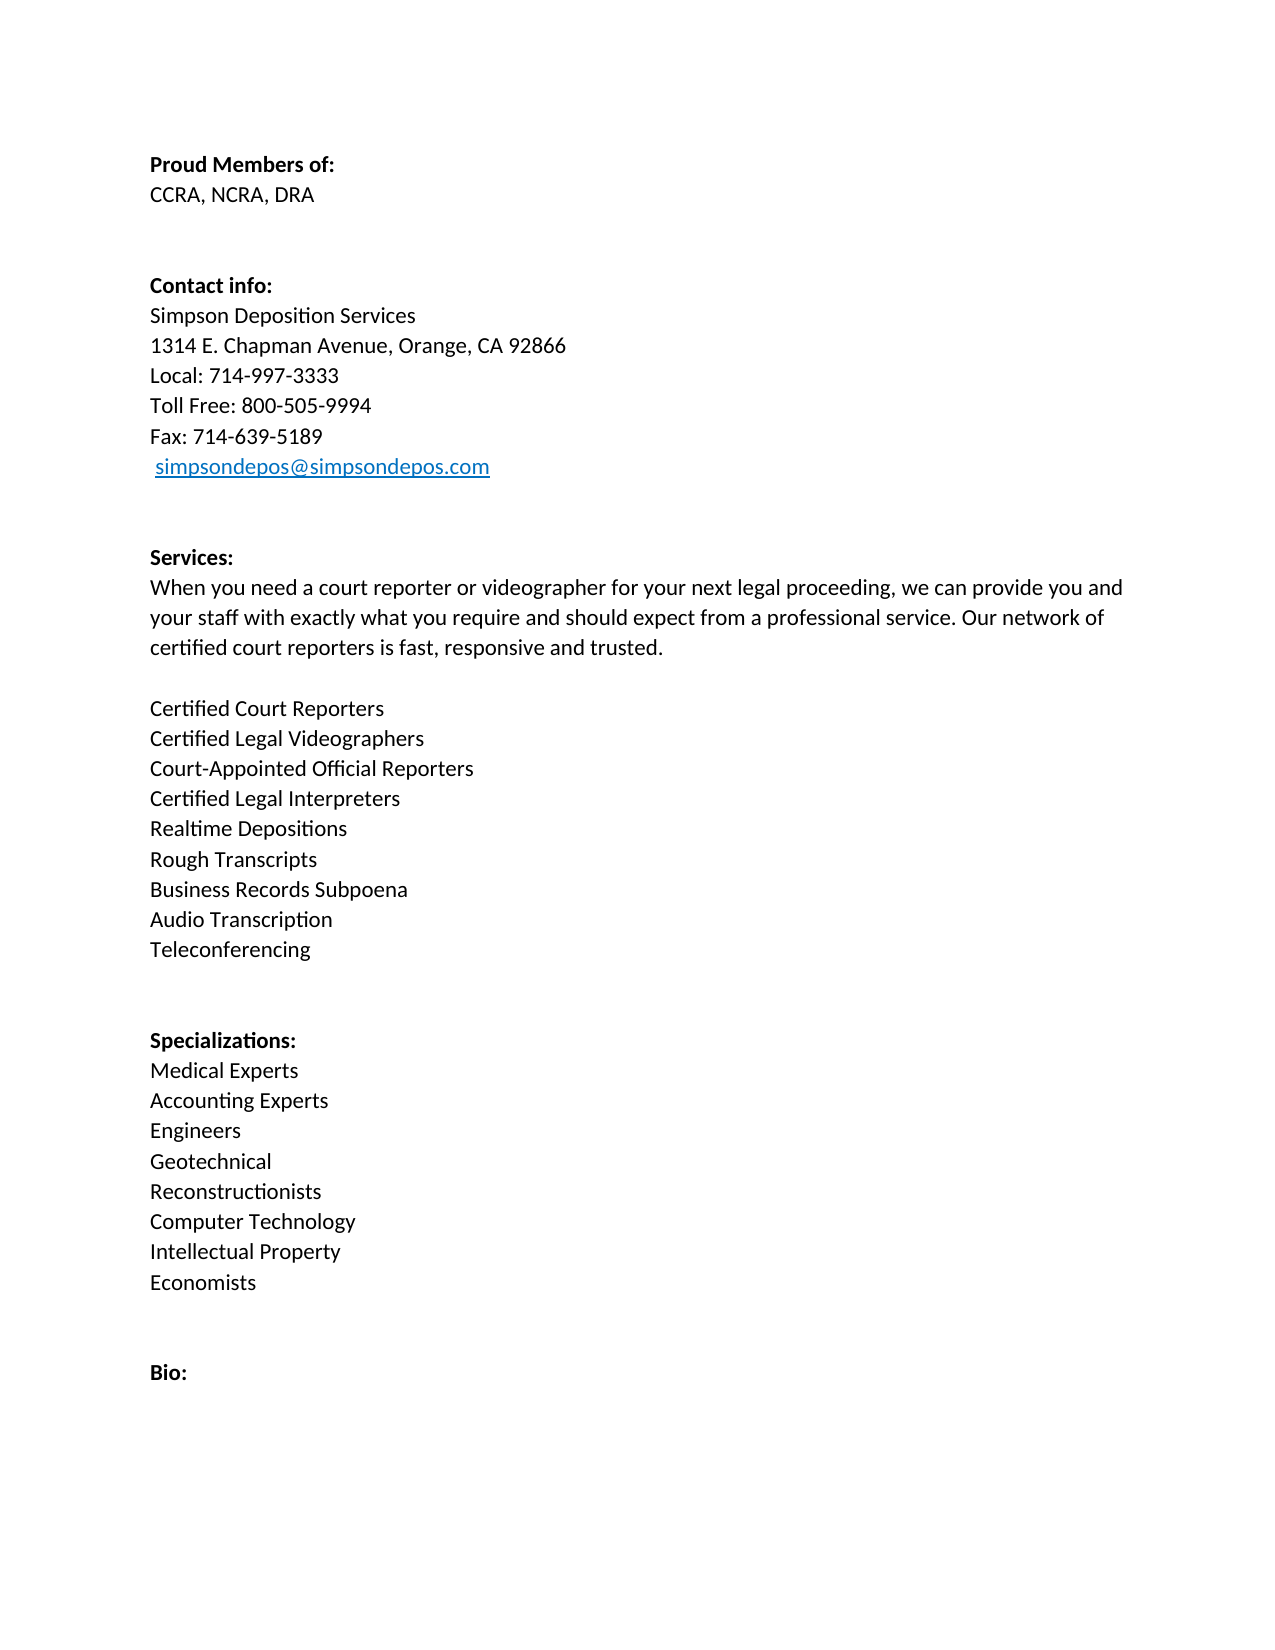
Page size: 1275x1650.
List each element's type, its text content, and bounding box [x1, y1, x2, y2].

text When you need a court reporter or videographer for your next legal proceeding, we can provide you and your staff with exactly what you require and should expect from a professional service. Our network of certified court reporters is fast, responsive and trusted. [150, 573, 1125, 661]
text Accounting Experts [150, 1086, 1125, 1114]
text Reconstructionists [150, 1177, 1125, 1205]
text Engineers [150, 1117, 1125, 1145]
text Geotechnical [150, 1147, 1125, 1175]
text Fax: 714-639-5189 [150, 422, 1125, 450]
text Intellectual Property [150, 1237, 1125, 1266]
text Business Records Subpoena [150, 875, 1125, 903]
text Court-Appointed Official Reporters [150, 754, 1125, 782]
text Certified Legal Interpreters [150, 784, 1125, 812]
text Services: [150, 543, 1125, 571]
text Teleconferencing [150, 935, 1125, 963]
text Certified Court Reporters [150, 694, 1125, 722]
text Computer Technology [150, 1207, 1125, 1235]
text simpsondepos@simpsondepos.com [150, 452, 1125, 480]
text Specializations: [150, 1026, 1125, 1054]
text Medical Experts [150, 1056, 1125, 1084]
text Local: 714-997-3333 [150, 361, 1125, 389]
text Audio Transcription [150, 905, 1125, 933]
text Simpson Deposition Services [150, 301, 1125, 329]
text 1314 E. Chapman Avenue, Orange, CA 92866 [150, 331, 1125, 359]
text Proud Members of: [150, 150, 1125, 178]
text Rough Transcripts [150, 845, 1125, 873]
text Toll Free: 800-505-9994 [150, 392, 1125, 420]
text CCRA, NCRA, DRA [150, 180, 1125, 208]
text Contact info: [150, 271, 1125, 299]
text Economists [150, 1268, 1125, 1296]
text Realtime Depositions [150, 814, 1125, 843]
text Certified Legal Videographers [150, 724, 1125, 752]
text Bio: [150, 1358, 1125, 1386]
